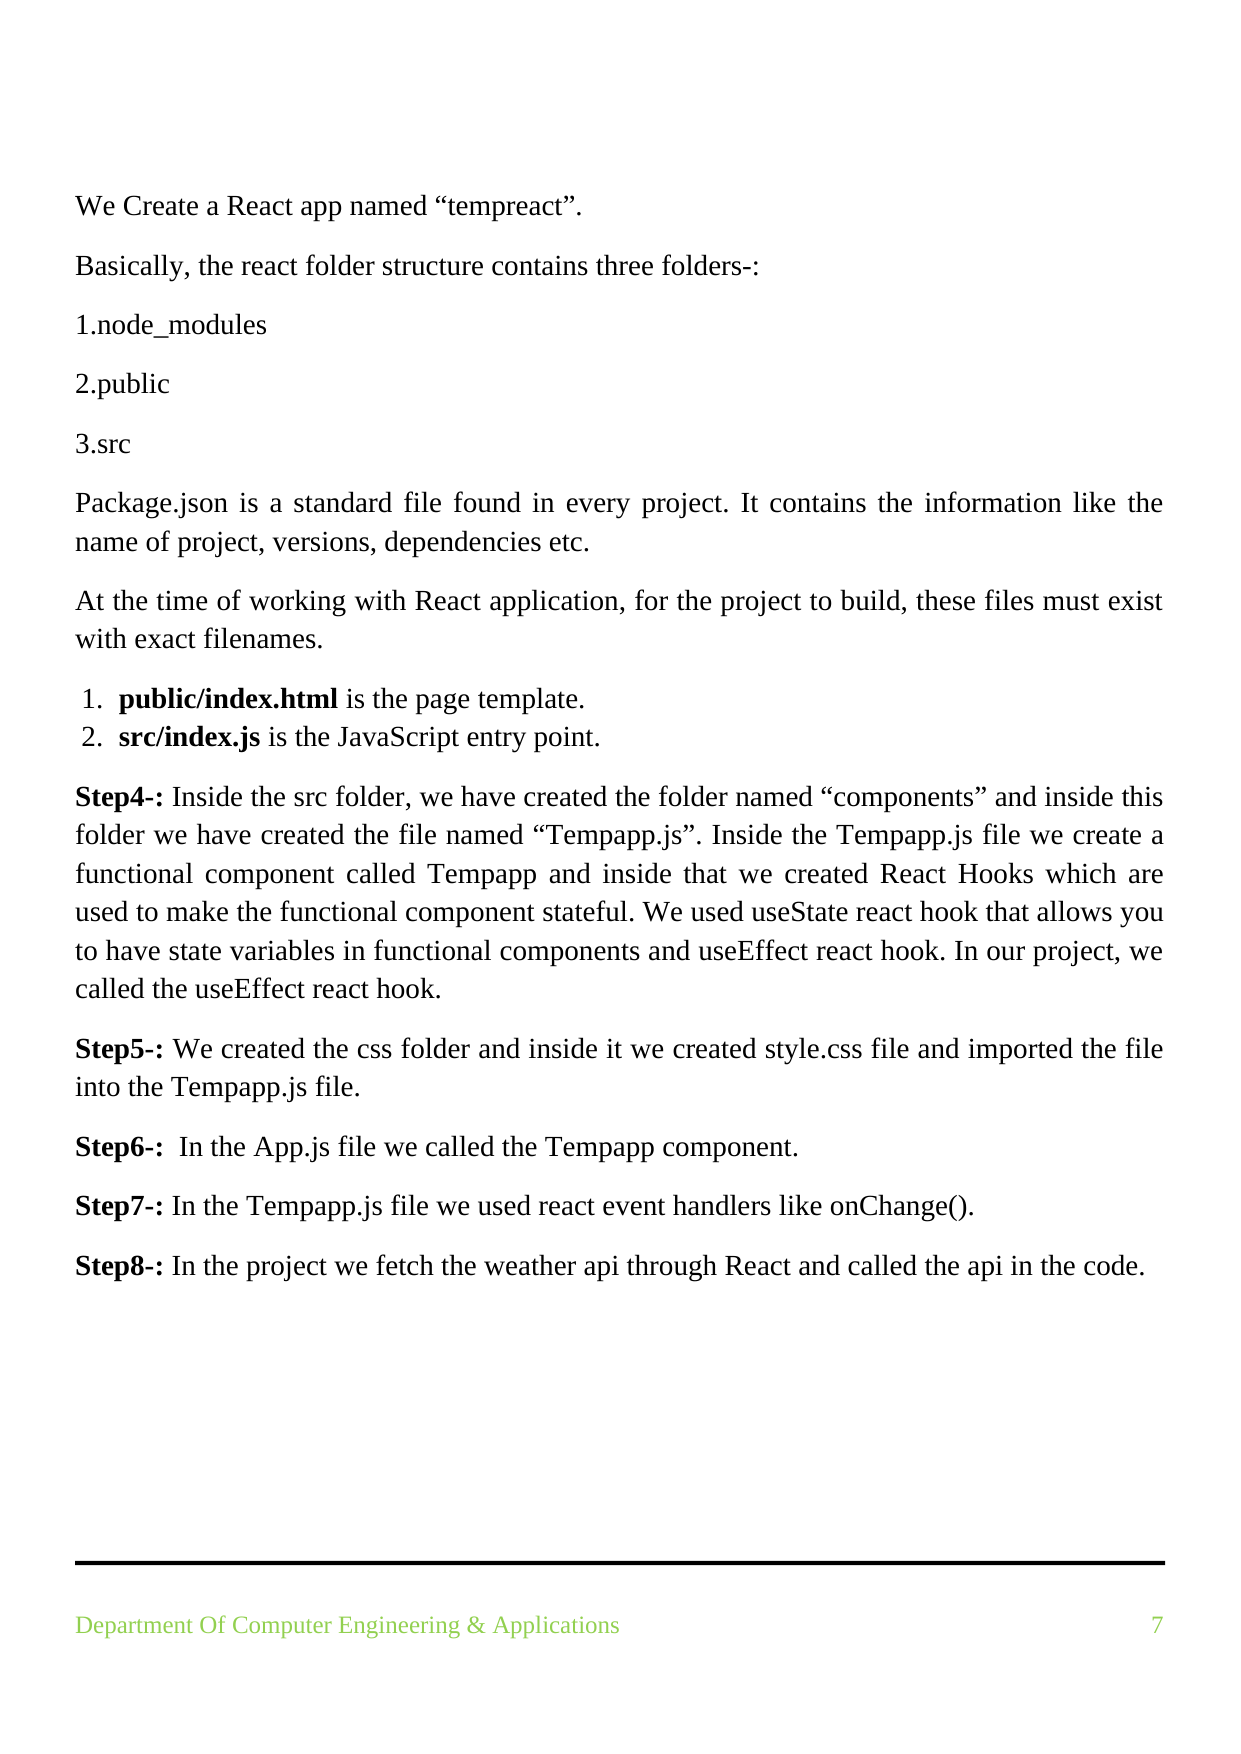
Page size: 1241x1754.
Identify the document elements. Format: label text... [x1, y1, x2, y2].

text Step8-: In the project we fetch the weather api through React and called the api in the code. [75, 1248, 1165, 1281]
list src/index.js is the JavaScript entry point. [81, 719, 1165, 753]
text Basically, the react folder structure contains three folders-: [75, 248, 1165, 281]
text 3.src [75, 426, 1165, 459]
text At the time of working with React application, for the project to build, these files must exist with exact filenames. [75, 583, 1165, 655]
text Department Of Computer Engineering & Applications 7 [75, 1610, 1165, 1638]
text 2.public [75, 366, 1165, 400]
text Step4-: Inside the src folder, we have created the folder named “components” and inside this folder we have created the file named “Tempapp.js”. Inside the Tempapp.js file we create a functional component called Tempapp and inside that we created React Hooks which are used to make the functional component stateful. We used useState react hook that allows you to have state variables in functional components and useEffect react hook. In our project, we called the useEffect react hook. [75, 779, 1165, 1005]
text We Create a React app named “tempreact”. [75, 188, 1165, 222]
text Package.json is a standard file found in every project. It contains the information like the name of project, versions, dependencies etc. [75, 485, 1165, 557]
text Step5-: We created the css folder and inside it we created style.css file and imported the file into the Tempapp.js file. [75, 1031, 1165, 1103]
text Step6-: In the App.js file we called the Tempapp component. [75, 1129, 1165, 1162]
text Step7-: In the Tempapp.js file we used react event handlers like onChange(). [75, 1188, 1165, 1222]
list public/index.html is the page template. [81, 681, 1165, 714]
text 1.node_modules [75, 307, 1165, 341]
